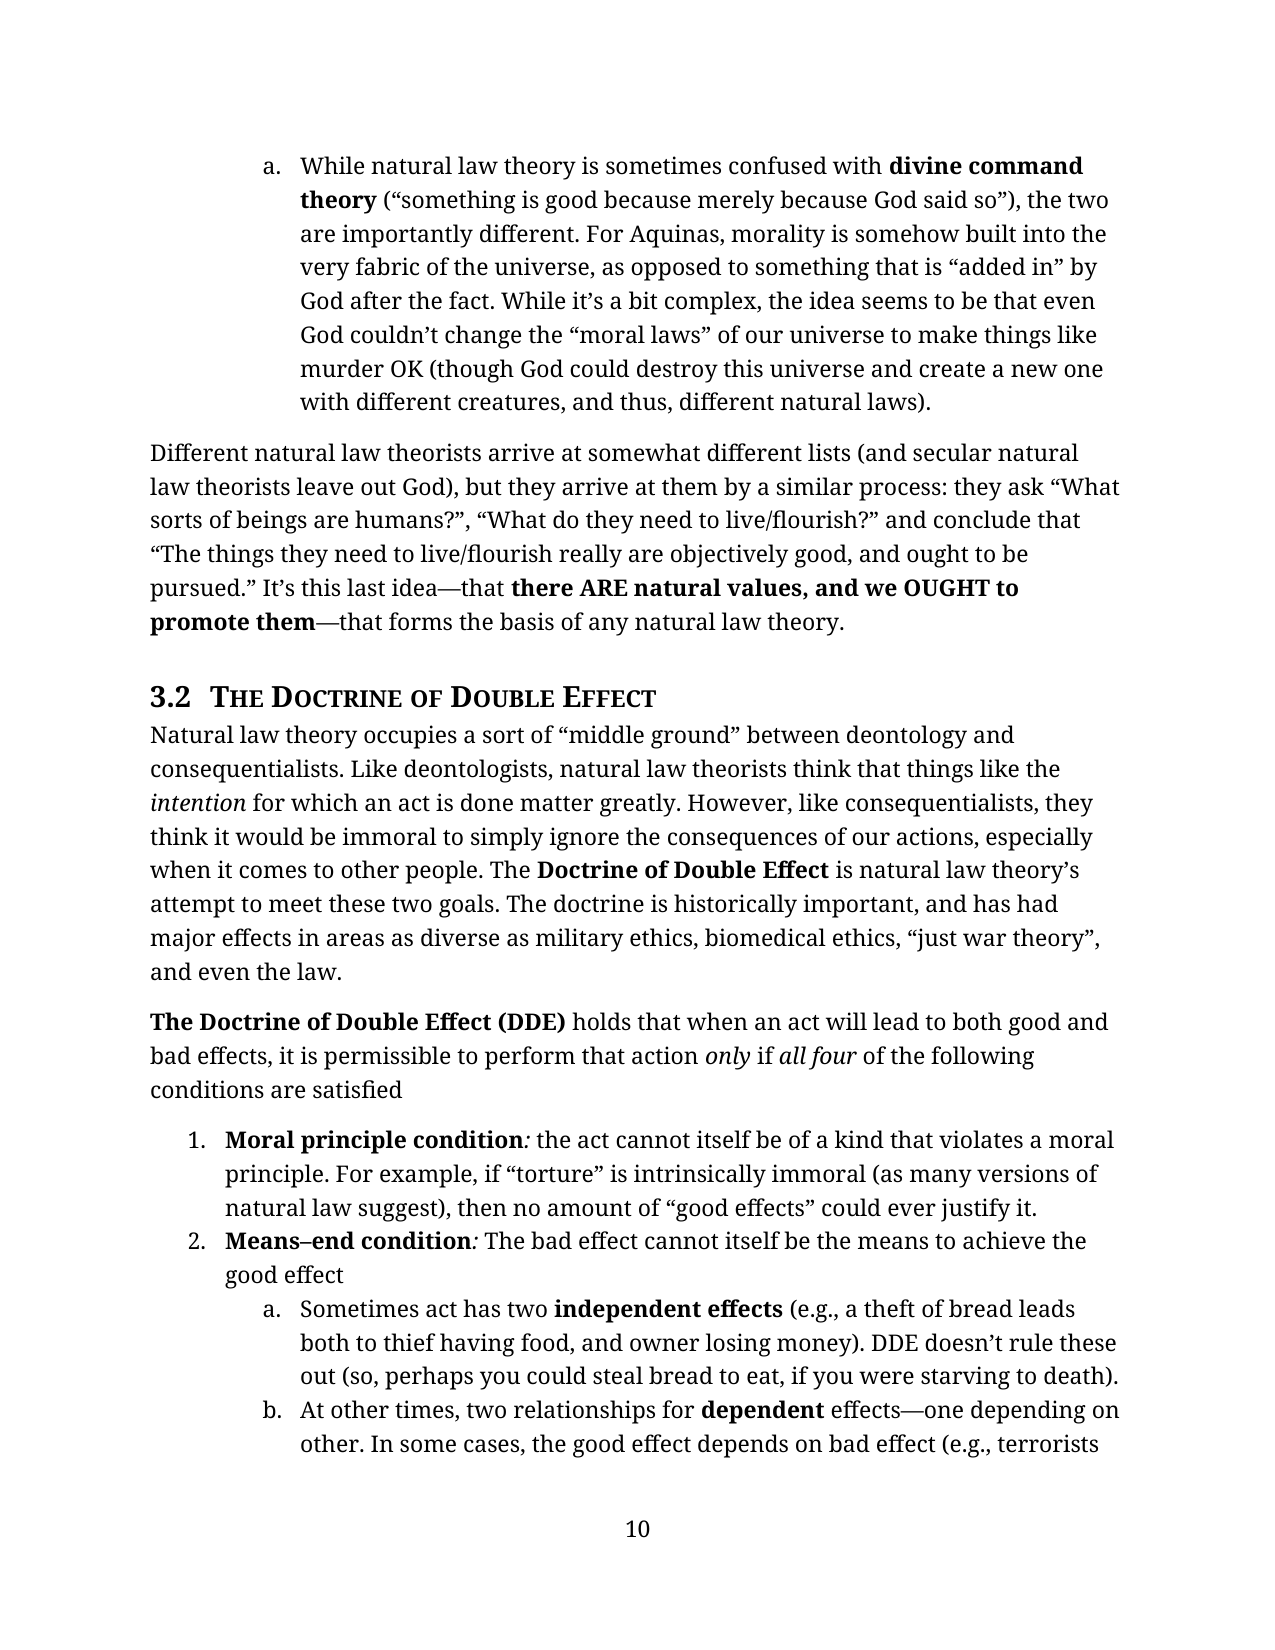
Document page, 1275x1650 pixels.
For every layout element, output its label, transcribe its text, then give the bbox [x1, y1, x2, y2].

list While natural law theory is sometimes confused with divine command theory (“something is good because merely because God said so”), the two are importantly different. For Aquinas, morality is somehow built into the very fabric of the universe, as opposed to something that is “added in” by God after the fact. While it’s a bit complex, the idea seems to be that even God couldn’t change the “moral laws” of our universe to make things like murder OK (though God could destroy this universe and create a new one with different creatures, and thus, different natural laws). [262, 150, 1125, 417]
text The Doctrine of Double Effect (DDE) holds that when an act will lead to both good and bad effects, it is permissible to perform that action only if all four of the following conditions are satisfied [150, 1006, 1125, 1105]
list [262, 1394, 1125, 1459]
subtitle The Doctrine of Double Effect [150, 677, 1125, 716]
list Moral principle condition: the act cannot itself be of a kind that violates a moral principle. For example, if “torture” is intrinsically immoral (as many versions of natural law suggest), then no amount of “good effects” could ever justify it. [187, 1124, 1125, 1223]
text Natural law theory occupies a sort of “middle ground” between deontology and consequentialists. Like deontologists, natural law theorists think that things like the intention for which an act is done matter greatly. However, like consequentialists, they think it would be immoral to simply ignore the consequences of our actions, especially when it comes to other people. The Doctrine of Double Effect is natural law theory’s attempt to meet these two goals. The doctrine is historically important, and has had major effects in areas as diverse as military ethics, biomedical ethics, “just war theory”, and even the law. [150, 719, 1125, 987]
text Different natural law theorists arrive at somewhat different lists (and secular natural law theorists leave out God), but they arrive at them by a similar process: they ask “What sorts of beings are humans?”, “What do they need to live/flourish?” and conclude that “The things they need to live/flourish really are objectively good, and ought to be pursued.” It’s this last idea—that there ARE natural values, and we OUGHT to promote them—that forms the basis of any natural law theory. [150, 437, 1125, 637]
list Means–end condition: The bad effect cannot itself be the means to achieve the good effect [187, 1225, 1125, 1290]
list Sometimes act has two independent effects (e.g., a theft of bread leads both to thief having food, and owner losing money). DDE doesn’t rule these out (so, perhaps you could steal bread to eat, if you were starving to death). [262, 1293, 1125, 1392]
